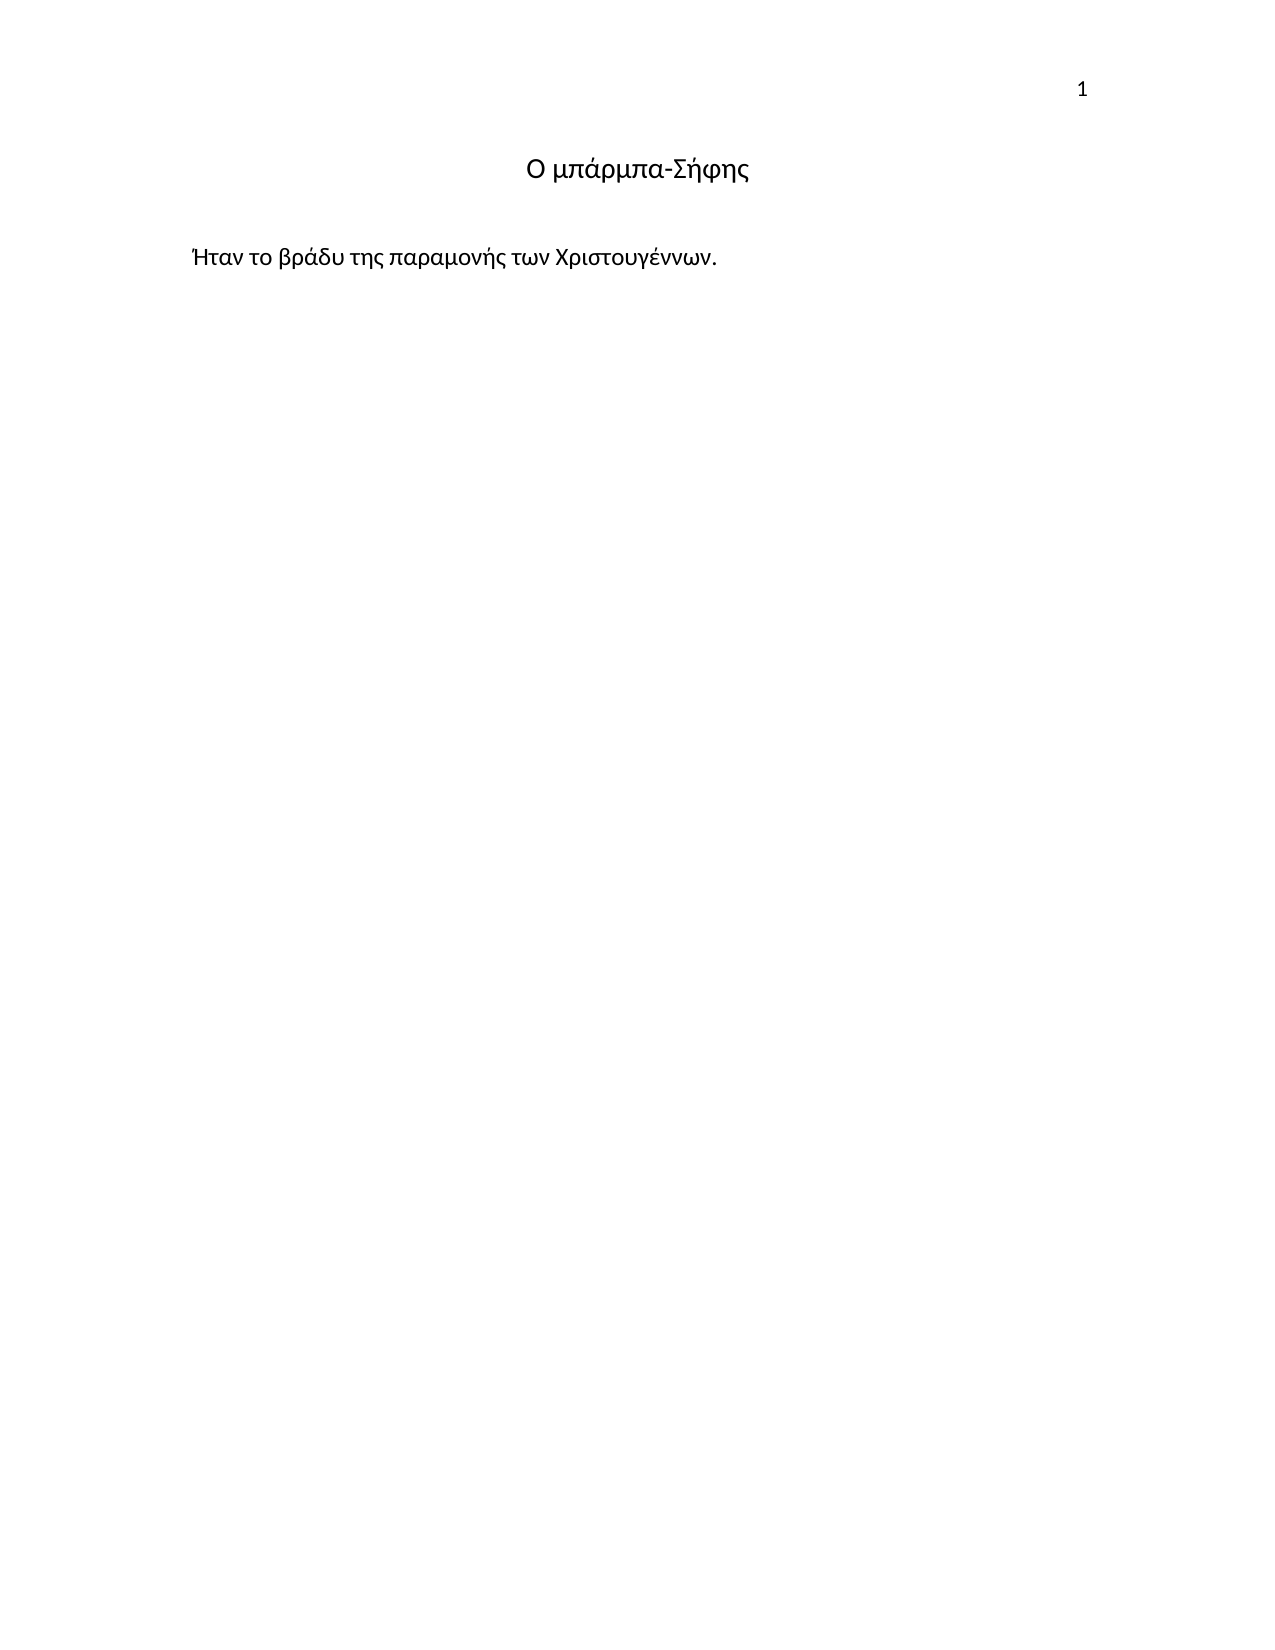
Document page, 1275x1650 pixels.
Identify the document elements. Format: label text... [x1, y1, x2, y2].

text Ο μπάρμπα-Σήφης [187, 150, 1087, 186]
text Ήταν το βράδυ της παραμονής των Χριστουγέννων. [187, 241, 1087, 272]
